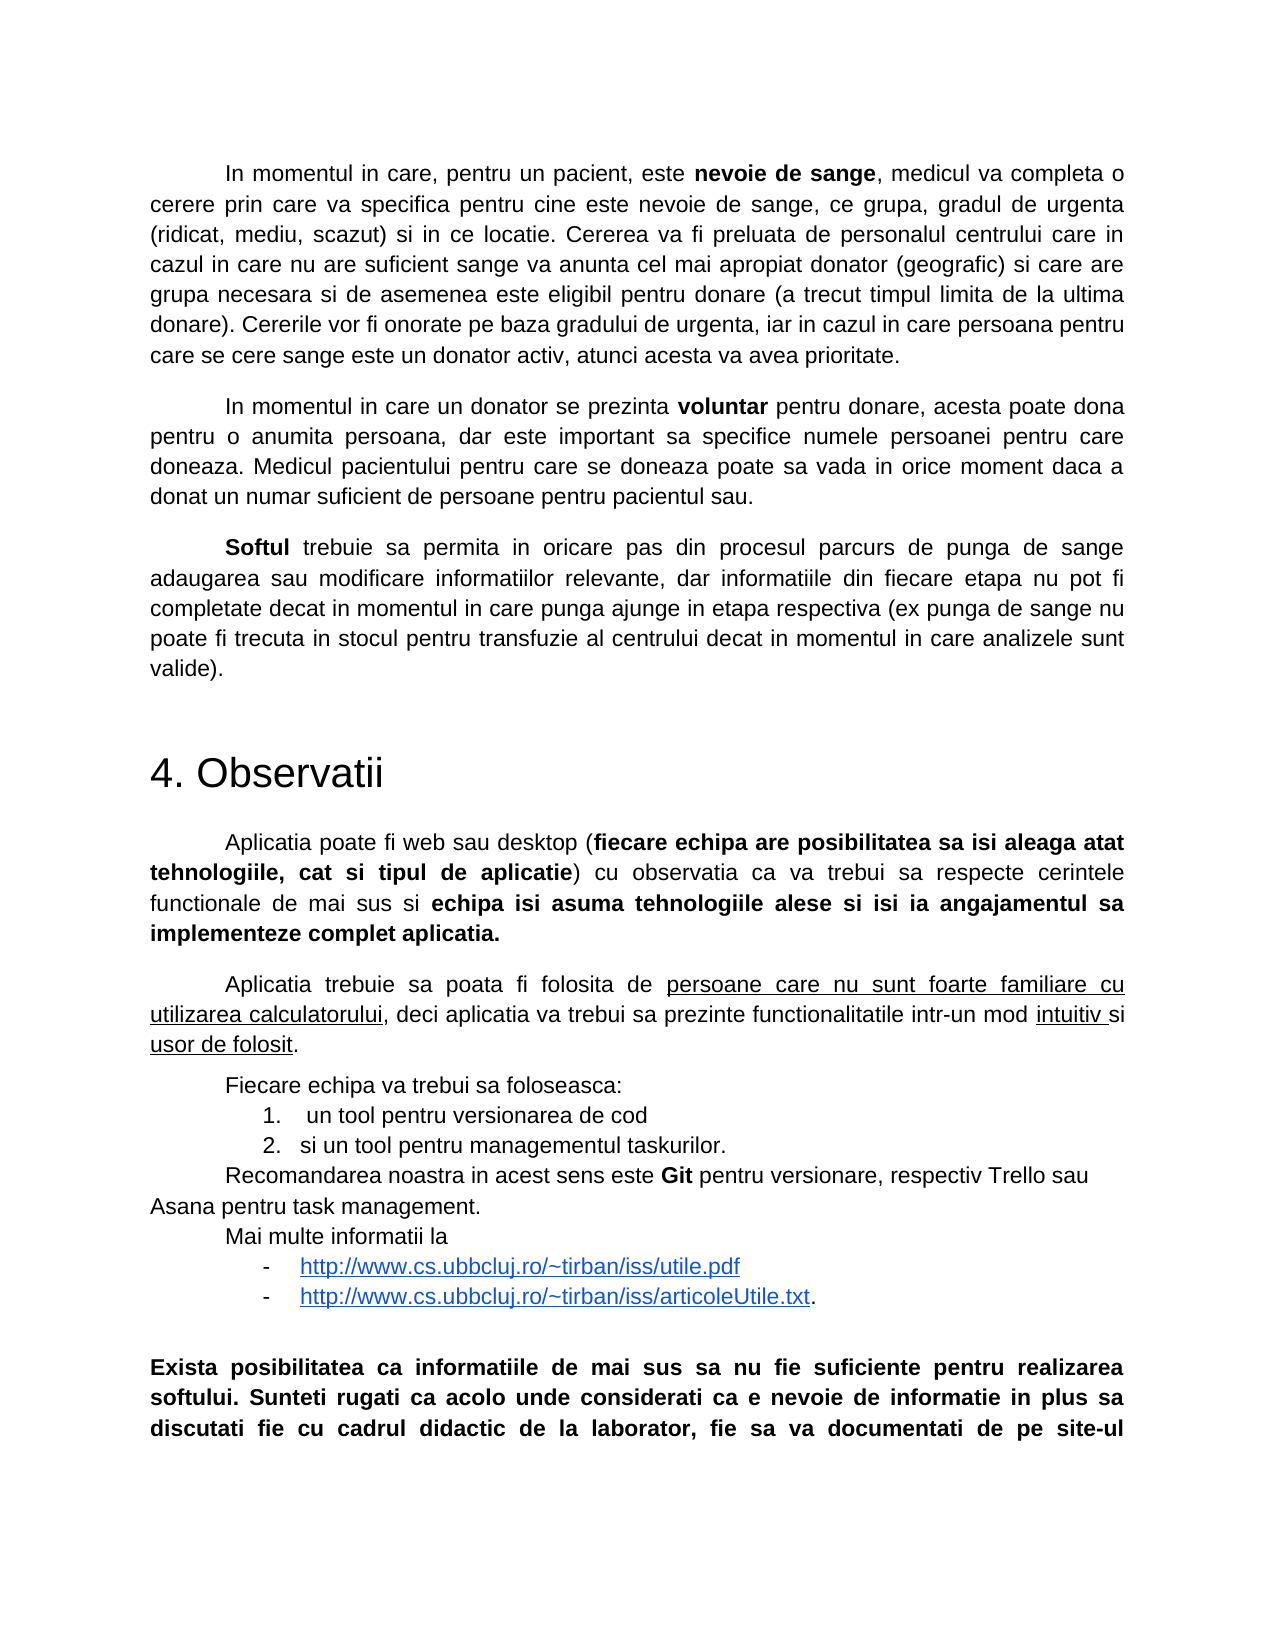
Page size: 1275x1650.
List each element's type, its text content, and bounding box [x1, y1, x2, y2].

list un tool pentru versionarea de cod [262, 1102, 1125, 1128]
text Aplicatia poate fi web sau desktop (fiecare echipa are posibilitatea sa isi aleaga atat tehnologiile, cat si tipul de aplicatie) cu observatia ca va trebui sa respecte cerintele functionale de mai sus si echipa isi asuma tehnologiile alese si isi ia angajamentul sa implementeze complet aplicatia. [150, 819, 1125, 957]
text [150, 1344, 1125, 1451]
text Recomandarea noastra in acest sens este Git pentru versionare, respectiv Trello sau Asana pentru task management. [150, 1162, 1125, 1219]
text Softul trebuie sa permita in oricare pas din procesul parcurs de punga de sange adaugarea sau modificare informatiilor relevante, dar informatiile din fiecare etapa nu pot fi completate decat in momentul in care punga ajunge in etapa respectiva (ex punga de sange nu poate fi trecuta in stocul pentru transfuzie al centrului decat in momentul in care analizele sunt valide). [150, 524, 1125, 692]
list http://www.cs.ubbcluj.ro/~tirban/iss/articoleUtile.txt. [262, 1283, 1125, 1310]
text Aplicatia trebuie sa poata fi folosita de persoane care nu sunt foarte familiare cu utilizarea calculatorului, deci aplicatia va trebui sa prezinte functionalitatile intr-un mod intuitiv si usor de folosit. [150, 960, 1125, 1068]
list http://www.cs.ubbcluj.ro/~tirban/iss/utile.pdf [262, 1253, 1125, 1279]
text Mai multe informatii la [150, 1223, 1125, 1249]
text In momentul in care un donator se prezinta voluntar pentru donare, acesta poate dona pentru o anumita persoana, dar este important sa specifice numele persoanei pentru care doneaza. Medicul pacientului pentru care se doneaza poate sa vada in orice moment daca a donat un numar suficient de persoane pentru pacientul sau. [150, 382, 1125, 520]
text Fiecare echipa va trebui sa foloseasca: [150, 1072, 1125, 1098]
list si un tool pentru managementul taskurilor. [262, 1132, 1125, 1159]
subtitle 4. Observatii [150, 737, 1125, 806]
text In momentul in care, pentru un pacient, este nevoie de sange, medicul va completa o cerere prin care va specifica pentru cine este nevoie de sange, ce grupa, gradul de urgenta (ridicat, mediu, scazut) si in ce locatie. Cererea va fi preluata de personalul centrului care in cazul in care nu are suficient sange va anunta cel mai apropiat donator (geografic) si care are grupa necesara si de asemenea este eligibil pentru donare (a trecut timpul limita de la ultima donare). Cererile vor fi onorate pe baza gradului de urgenta, iar in cazul in care persoana pentru care se cere sange este un donator activ, atunci acesta va avea prioritate. [150, 150, 1125, 378]
